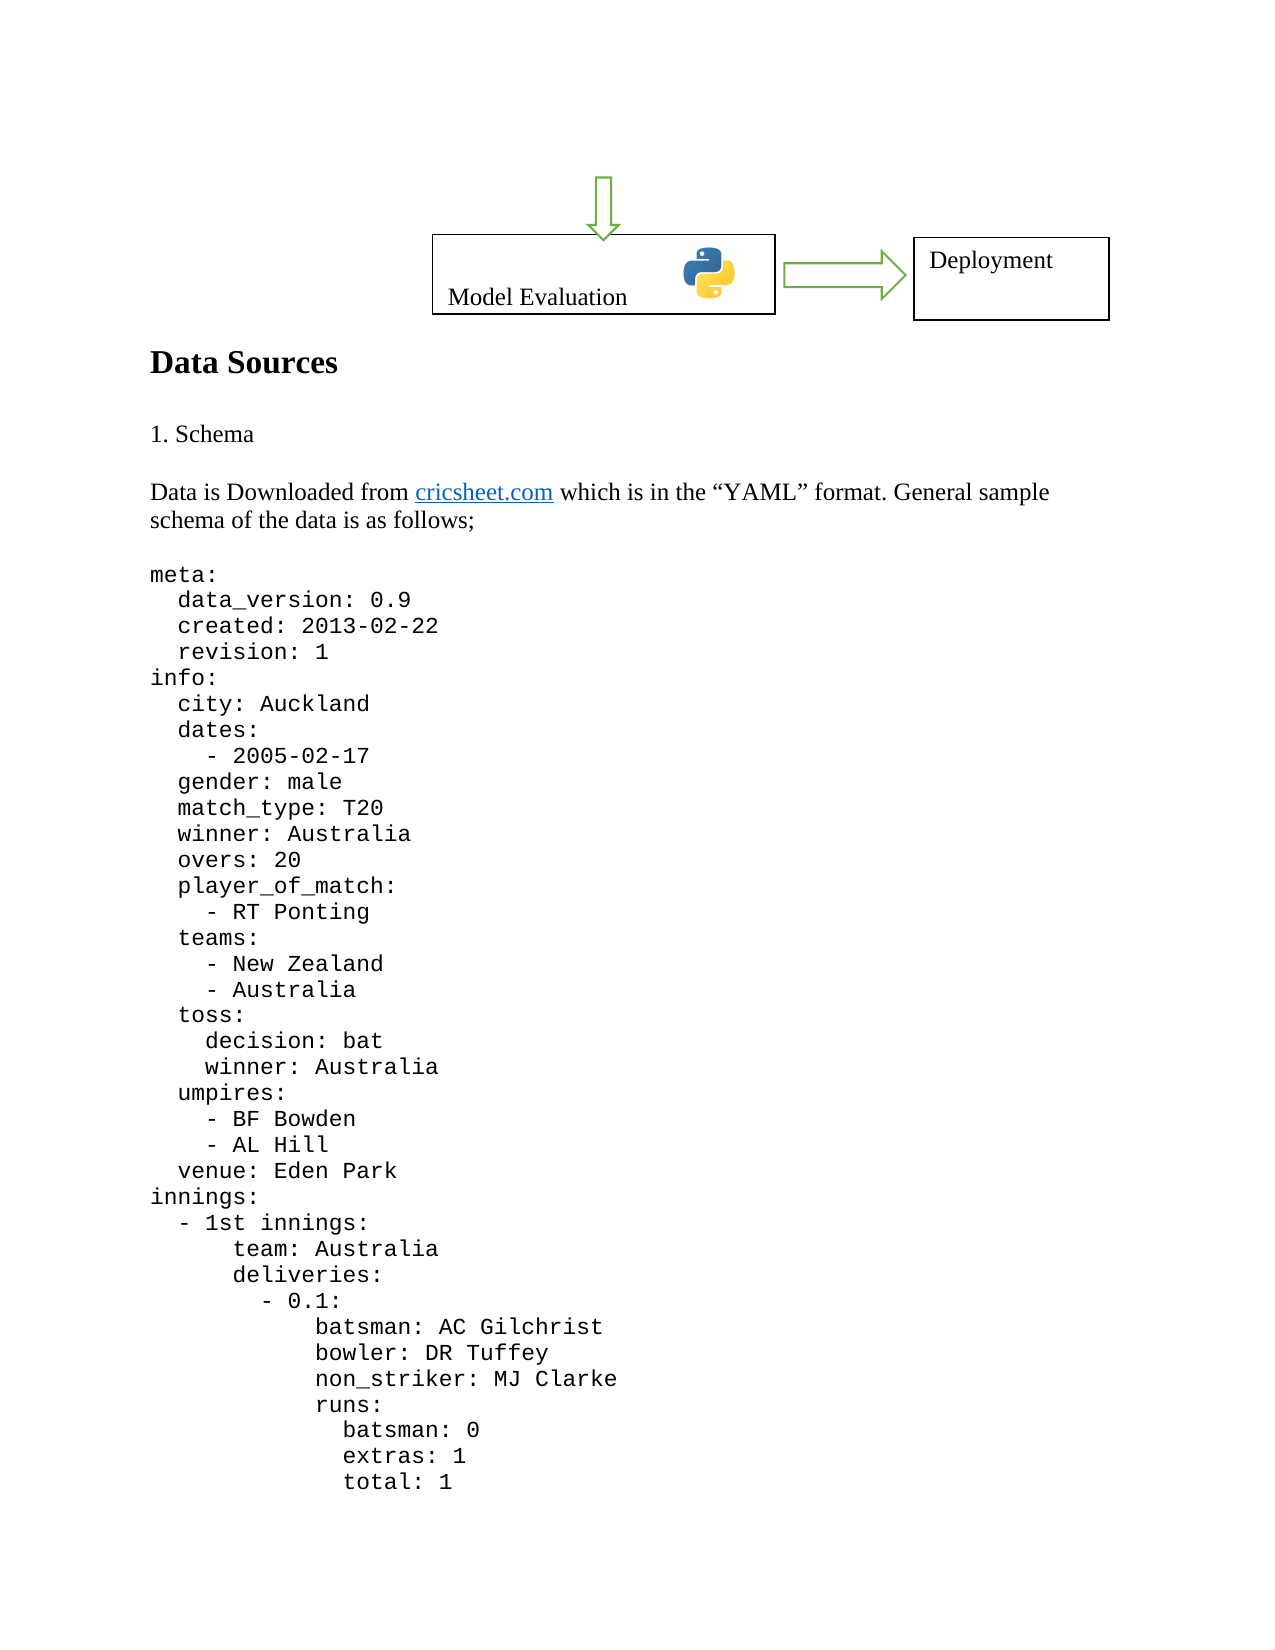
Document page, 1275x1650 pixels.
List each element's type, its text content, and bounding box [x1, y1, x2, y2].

text winner: Australia [150, 1056, 1125, 1082]
text match_type: T20 [150, 796, 1125, 822]
text data_version: 0.9 [150, 589, 1125, 615]
text - BF Bowden [150, 1108, 1125, 1133]
text teams: [150, 926, 1125, 952]
text revision: 1 [150, 641, 1125, 667]
text umpires: [150, 1082, 1125, 1108]
text total: 1 [150, 1471, 1125, 1497]
text venue: Eden Park [150, 1159, 1125, 1185]
text team: Australia [150, 1237, 1125, 1263]
text dates: [150, 718, 1125, 744]
text gender: male [150, 770, 1125, 796]
picture [677, 242, 741, 305]
text decision: bat [150, 1030, 1125, 1056]
text Data Sources [150, 342, 1125, 381]
text non_striker: MJ Clarke [150, 1367, 1125, 1393]
text Data is Downloaded from cricsheet.com which is in the “YAML” format. General sample schema of the data is as follows; [150, 477, 1125, 534]
text deliveries: [150, 1263, 1125, 1289]
text player_of_match: [150, 874, 1125, 900]
text - Australia [150, 978, 1125, 1004]
text batsman: AC Gilchrist [150, 1315, 1125, 1341]
text created: 2013-02-22 [150, 615, 1125, 641]
text runs: [150, 1393, 1125, 1419]
text - 1st innings: [150, 1211, 1125, 1237]
text - 0.1: [150, 1289, 1125, 1315]
text info: [150, 667, 1125, 693]
text city: Auckland [150, 693, 1125, 718]
text - RT Ponting [150, 900, 1125, 926]
text winner: Australia [150, 822, 1125, 848]
text batsman: 0 [150, 1419, 1125, 1445]
text bowler: DR Tuffey [150, 1341, 1125, 1367]
text - New Zealand [150, 952, 1125, 978]
text - AL Hill [150, 1133, 1125, 1159]
text extras: 1 [150, 1445, 1125, 1471]
text meta: [150, 563, 1125, 589]
text 1. Schema [150, 419, 1125, 448]
text overs: 20 [150, 848, 1125, 874]
text - 2005-02-17 [150, 744, 1125, 770]
text toss: [150, 1004, 1125, 1030]
text innings: [150, 1185, 1125, 1211]
